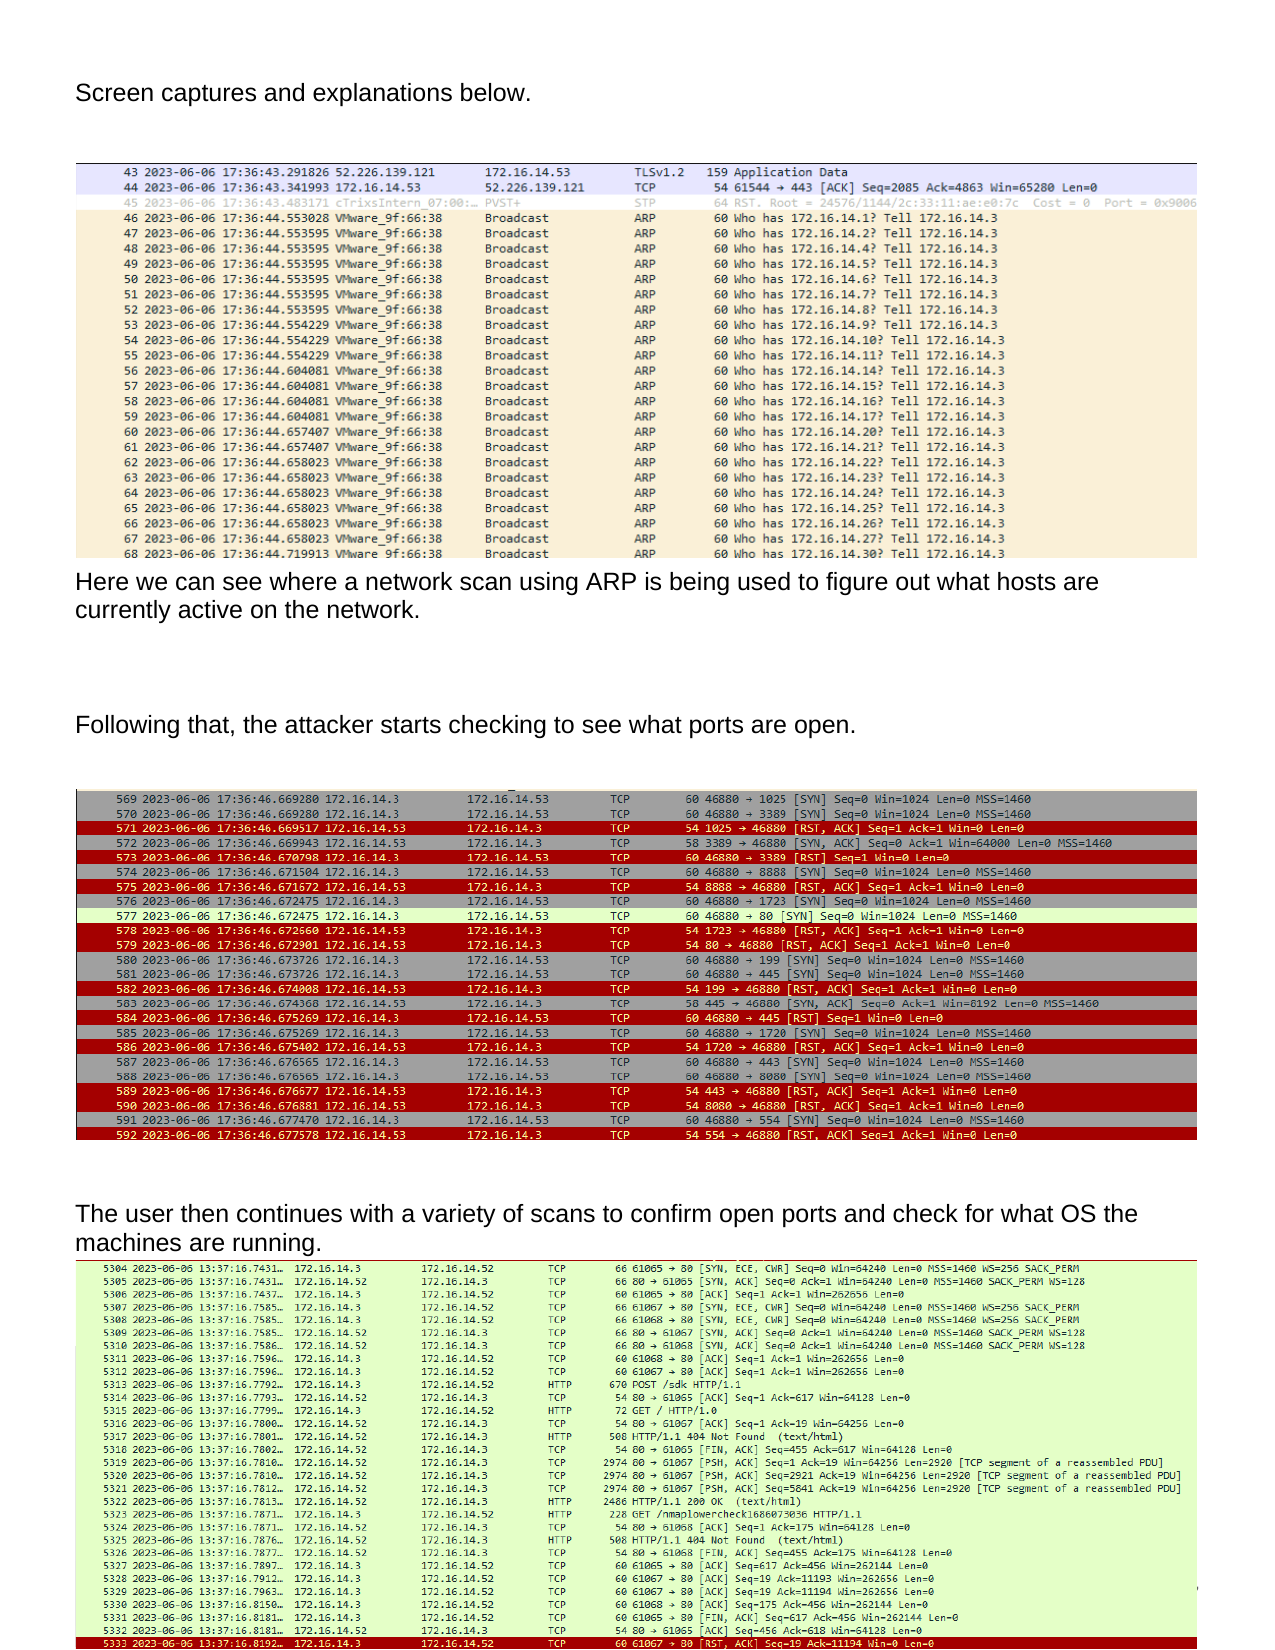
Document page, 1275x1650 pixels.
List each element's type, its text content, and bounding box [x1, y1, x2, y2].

text Following that, the attacker starts checking to see what ports are open. [75, 711, 1200, 739]
text The user then continues with a variety of scans to confirm open ports and check for what OS the machines are running. [75, 1199, 1200, 1286]
picture [75, 789, 1196, 1140]
picture [75, 1260, 1196, 1648]
picture [75, 163, 1196, 557]
